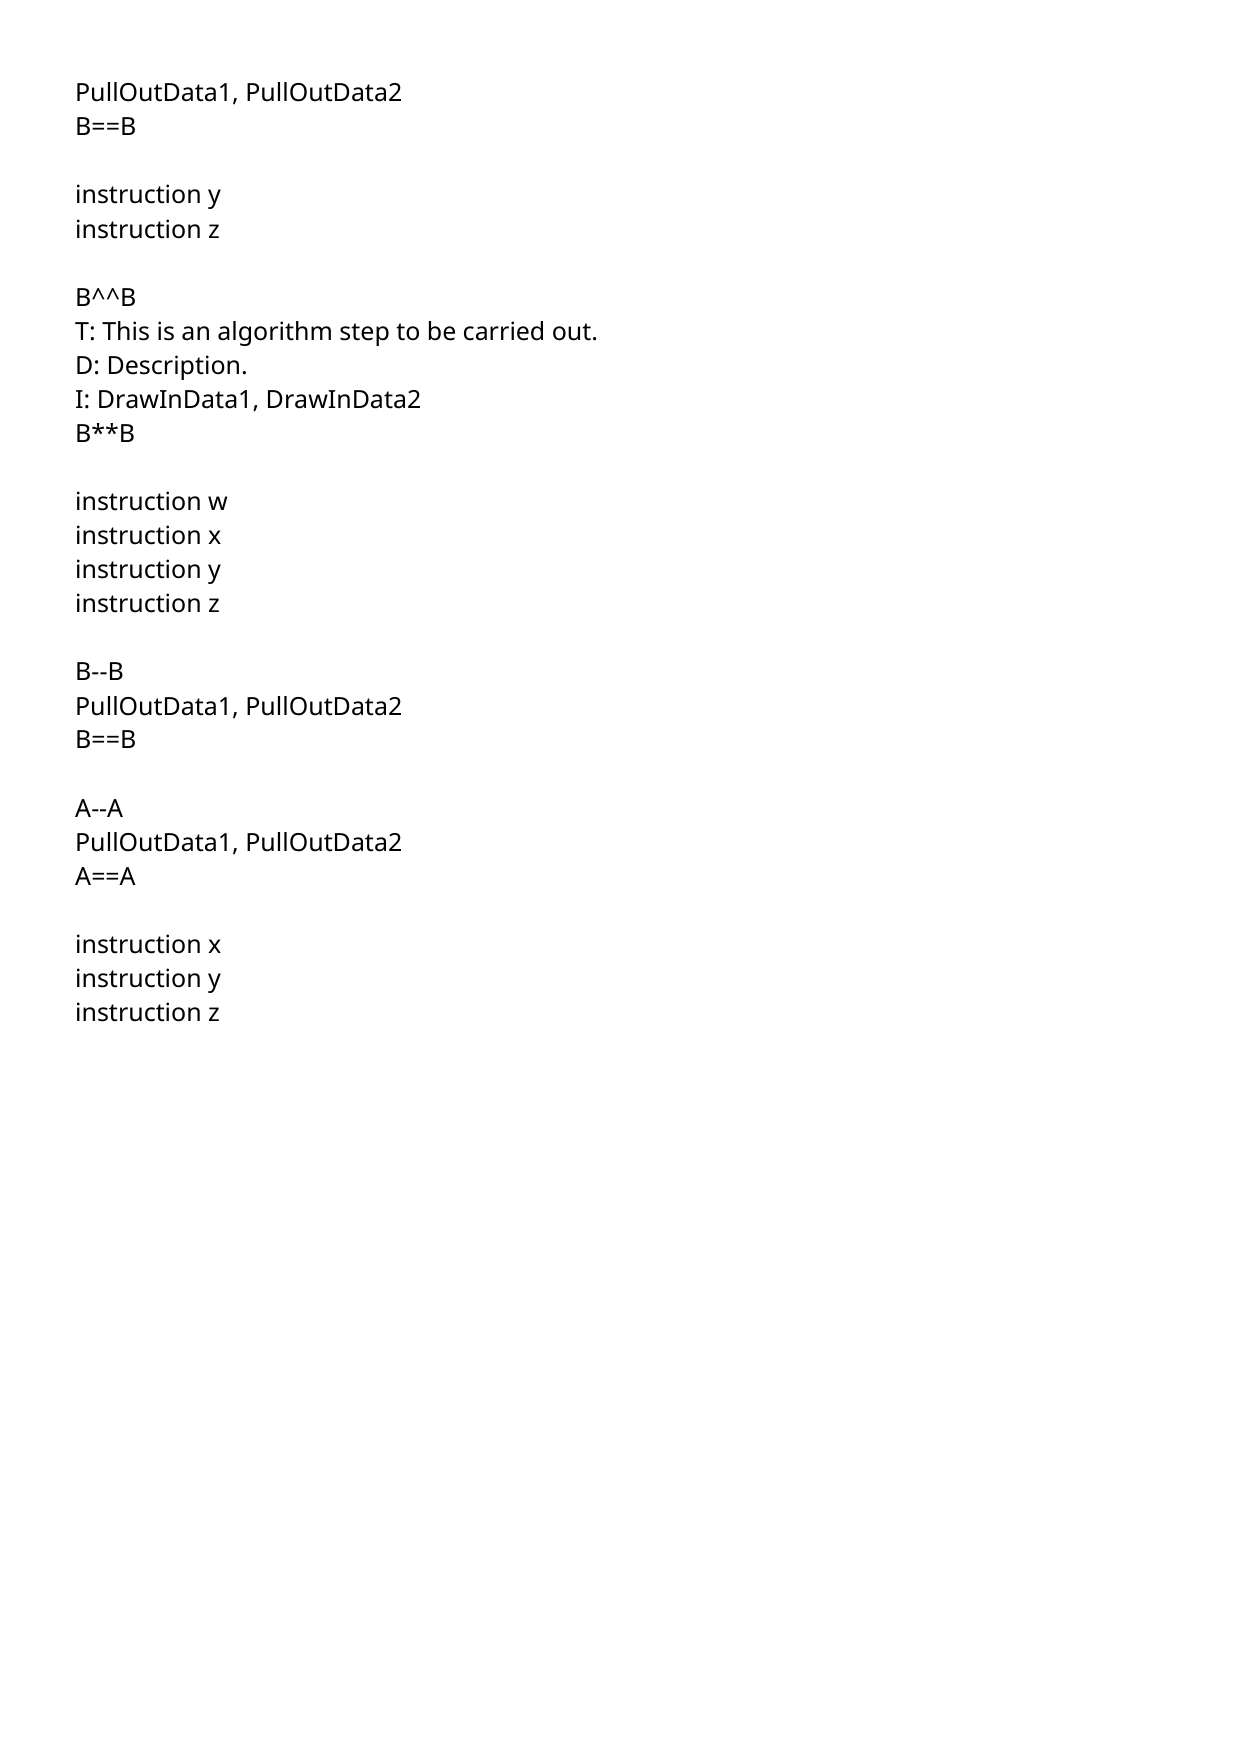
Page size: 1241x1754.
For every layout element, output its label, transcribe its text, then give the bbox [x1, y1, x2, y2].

text B==B [75, 722, 1165, 756]
text A--A [75, 790, 1165, 824]
text instruction z [75, 211, 1165, 245]
text instruction y [75, 552, 1165, 586]
text instruction x [75, 518, 1165, 552]
text PullOutData1, PullOutData2 [75, 75, 1165, 109]
text instruction z [75, 586, 1165, 620]
text B==B [75, 109, 1165, 143]
text A==A [75, 858, 1165, 892]
text instruction w [75, 484, 1165, 518]
text T: This is an algorithm step to be carried out. [75, 313, 1165, 347]
text instruction z [75, 995, 1165, 1029]
text PullOutData1, PullOutData2 [75, 688, 1165, 722]
text D: Description. [75, 347, 1165, 382]
text instruction y [75, 177, 1165, 211]
text PullOutData1, PullOutData2 [75, 824, 1165, 858]
text instruction y [75, 961, 1165, 995]
text B--B [75, 654, 1165, 688]
text instruction x [75, 927, 1165, 961]
text B**B [75, 416, 1165, 450]
text B^^B [75, 279, 1165, 313]
text I: DrawInData1, DrawInData2 [75, 382, 1165, 416]
